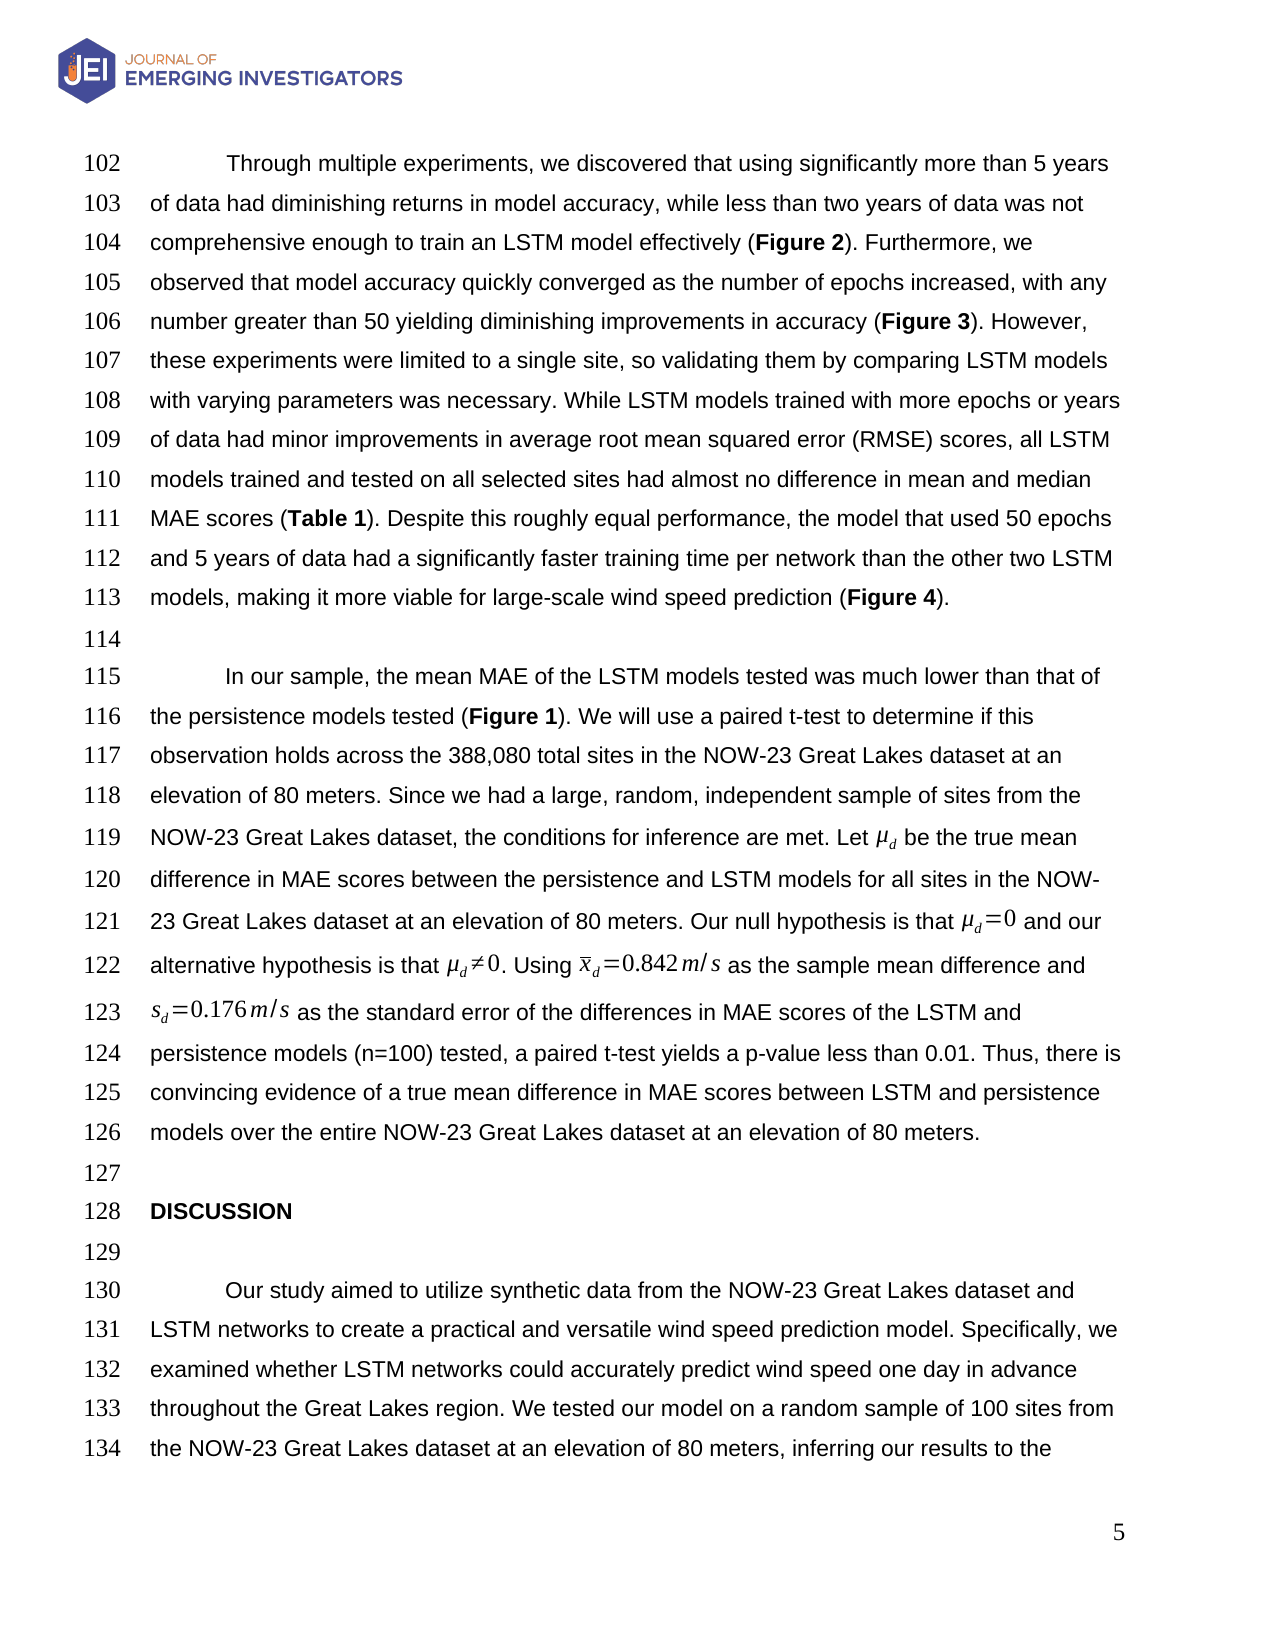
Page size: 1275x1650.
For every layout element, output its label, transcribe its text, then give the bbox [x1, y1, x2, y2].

text In our sample, the mean MAE of the LSTM models tested was much lower than that of the persistence models tested (Figure 1). We will use a paired t-test to determine if this observation holds across the 388,080 total sites in the NOW-23 Great Lakes dataset at an elevation of 80 meters. Since we had a large, random, independent sample of sites from the NOW-23 Great Lakes dataset, the conditions for inference are met. Let be the true mean difference in MAE scores between the persistence and LSTM models for all sites in the NOW-23 Great Lakes dataset at an elevation of 80 meters. Our null hypothesis is that and our alternative hypothesis is that . Using as the sample mean difference and as the standard error of the differences in MAE scores of the LSTM and persistence models (n=100) tested, a paired t-test yields a p-value less than 0.01. Thus, there is convincing evidence of a true mean difference in MAE scores between LSTM and persistence models over the entire NOW-23 Great Lakes dataset at an elevation of 80 meters. [150, 663, 1125, 1145]
picture [46, 26, 415, 116]
text DISCUSSION [150, 1198, 1125, 1224]
